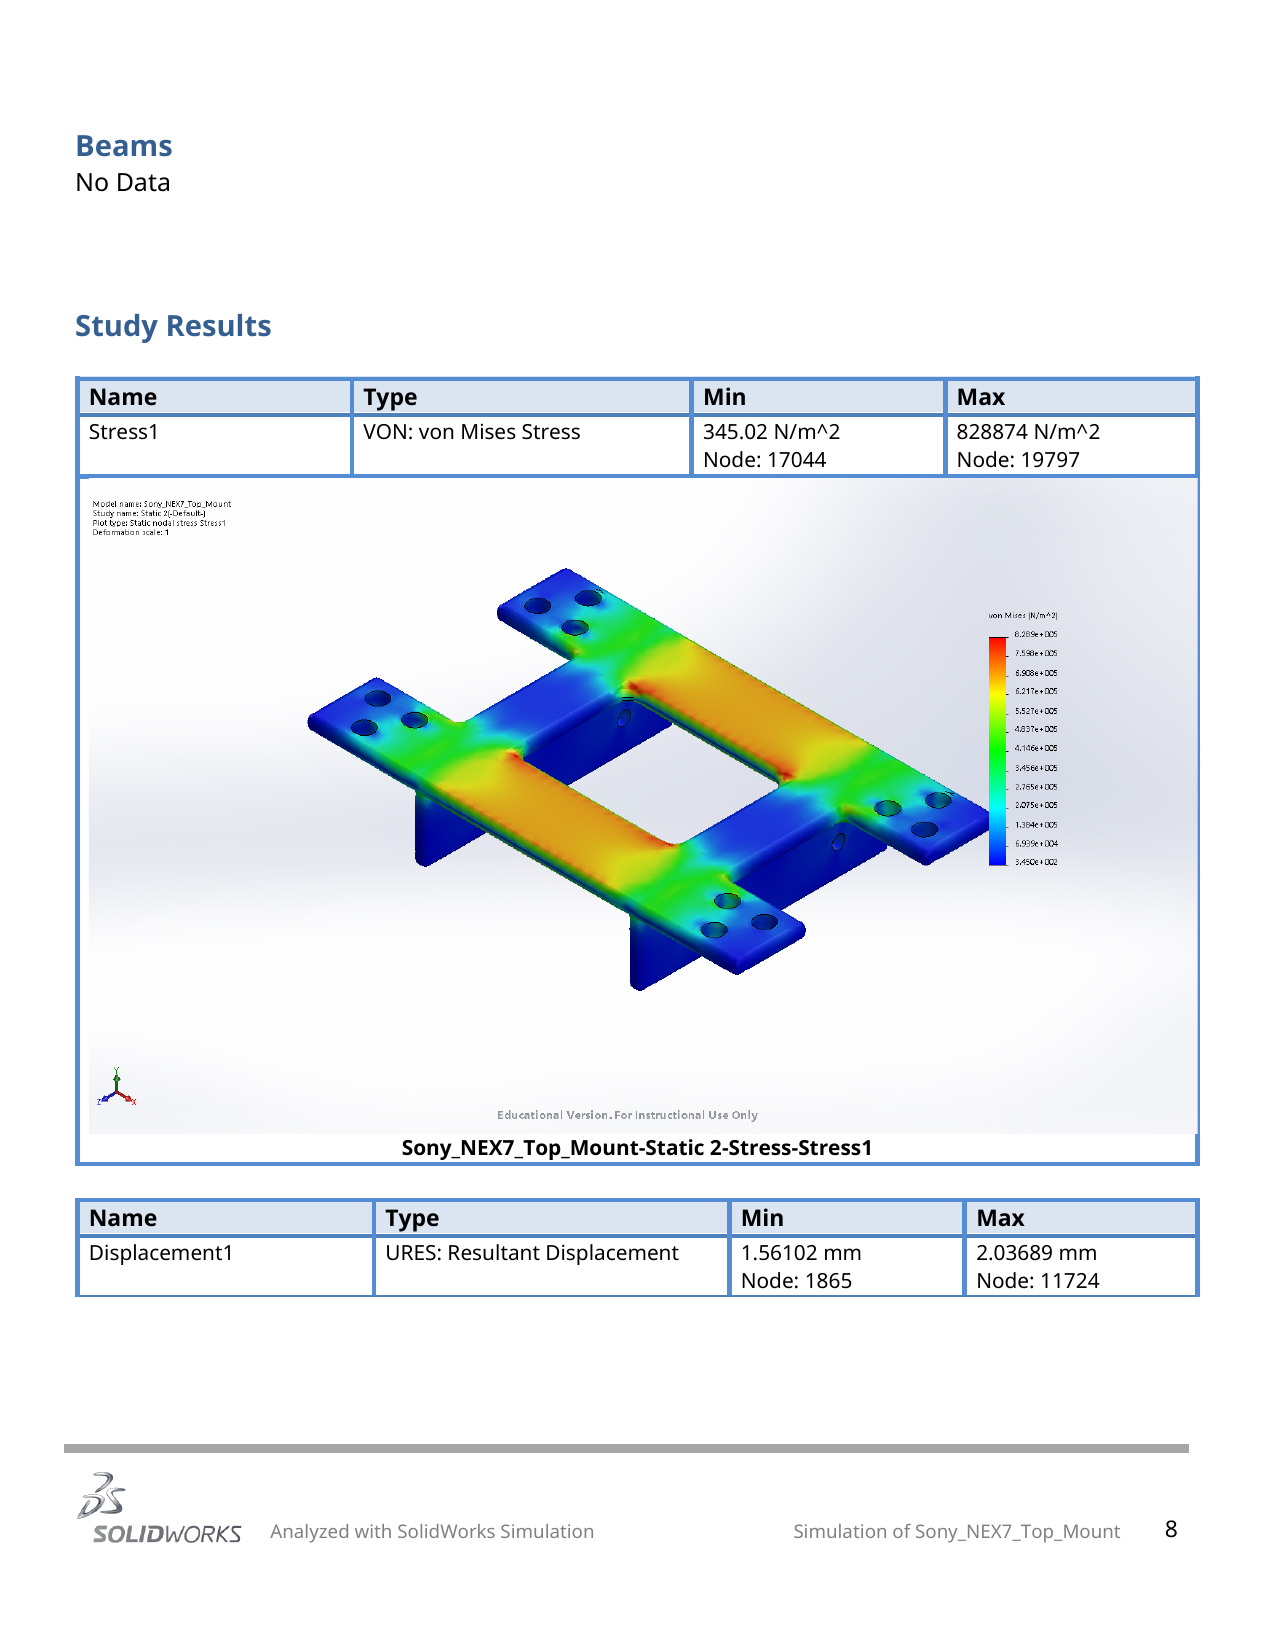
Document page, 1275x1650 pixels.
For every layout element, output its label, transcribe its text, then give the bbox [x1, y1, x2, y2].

picture [75, 1453, 243, 1544]
table_header Beams No Data [64, 75, 1211, 199]
table_header Study Results [64, 256, 1211, 1297]
picture [88, 478, 1198, 1134]
